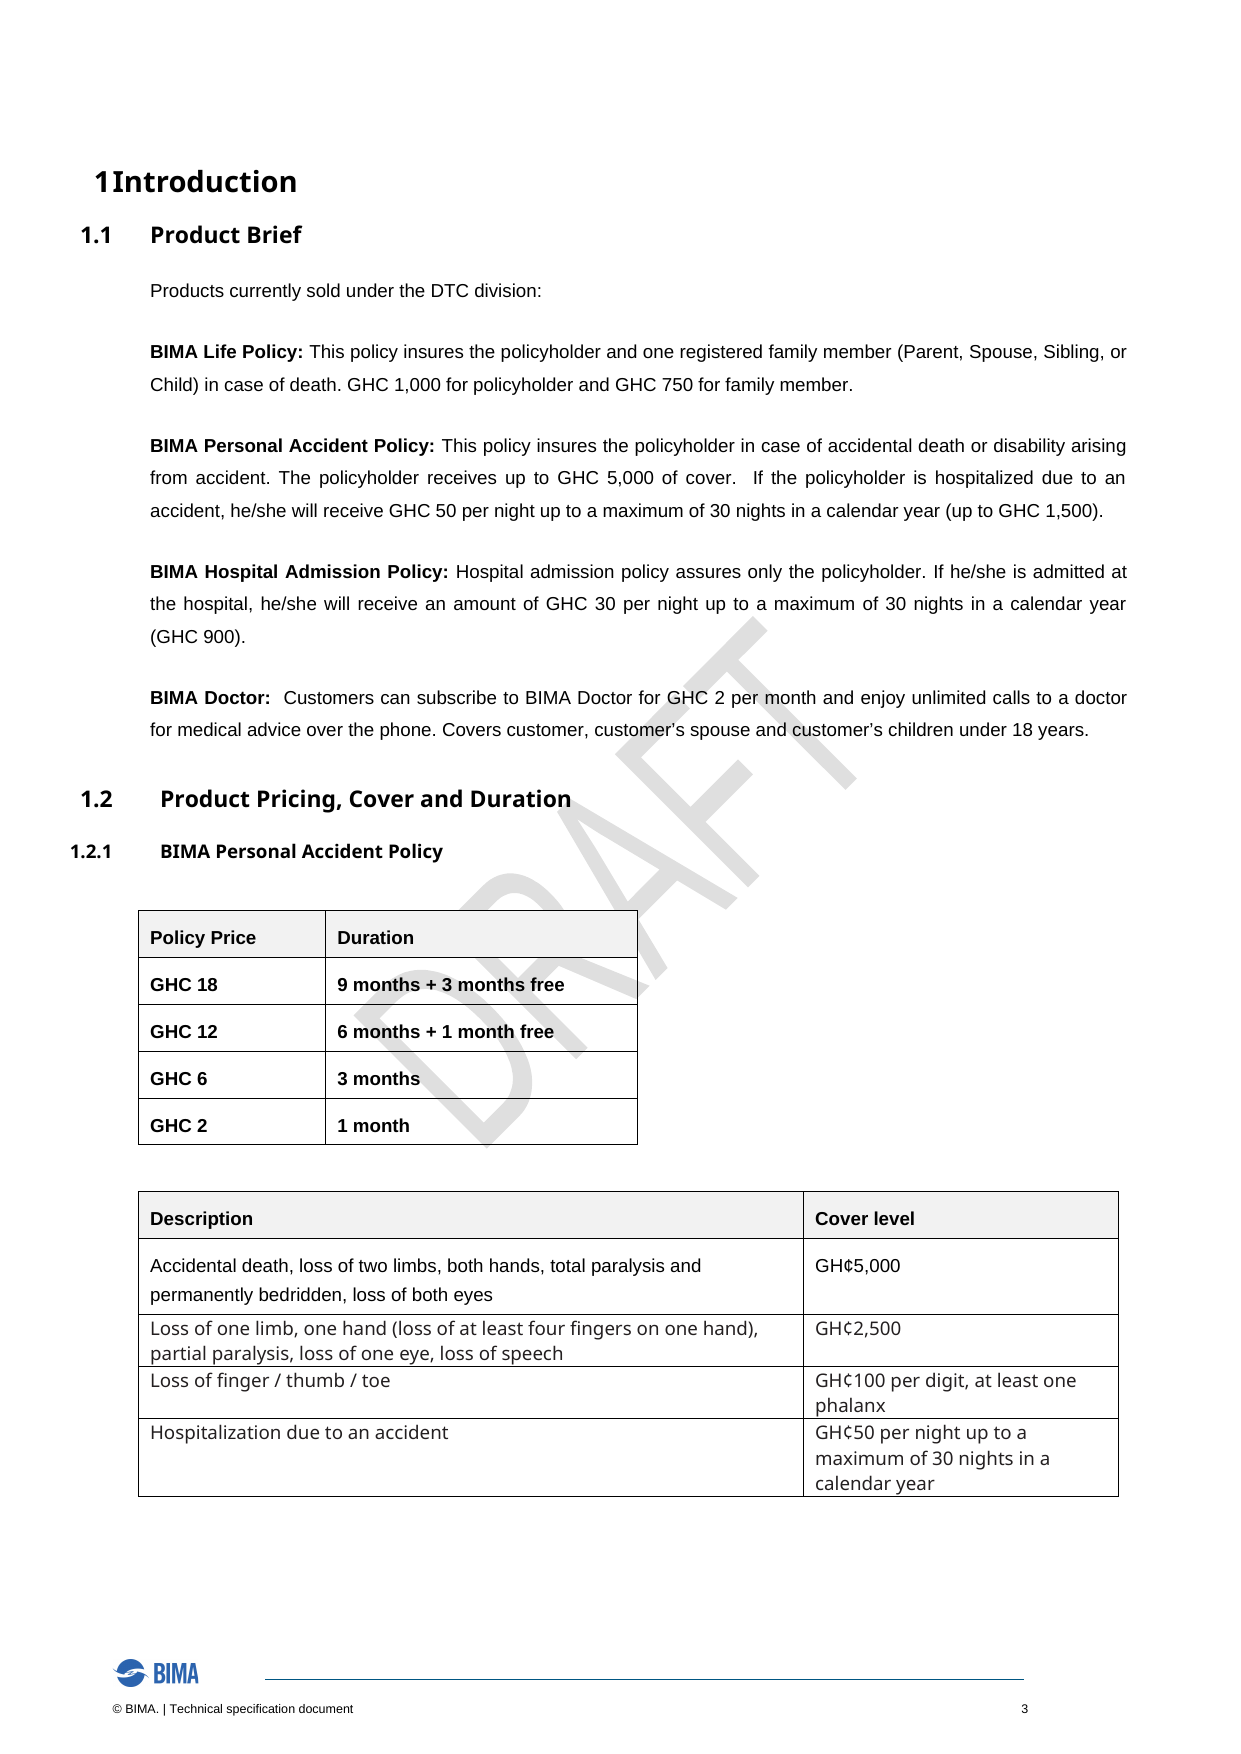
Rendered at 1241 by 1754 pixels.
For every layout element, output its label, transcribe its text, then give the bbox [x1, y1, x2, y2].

picture [112, 1659, 199, 1687]
text BIMA Hospital Admission Policy: Hospital admission policy assures only the policyholder. If he/she is admitted at the hospital, he/she will receive an amount of GHC 30 per night up to a maximum of 30 nights in a calendar year (GHC 900). [150, 561, 1128, 647]
table_cell GH¢100 per digit, at least one phalanx [804, 1367, 1118, 1418]
text Products currently sold under the DTC division: [150, 280, 1128, 301]
table_cell Accidental death, loss of two limbs, both hands, total paralysis and permanently bedridden, loss of both eyes [139, 1239, 803, 1314]
table_cell GHC 12 [139, 1005, 325, 1051]
subtitle Product Brief [112, 217, 1128, 251]
table_cell 3 months [326, 1052, 637, 1097]
text BIMA Personal Accident Policy: This policy insures the policyholder in case of accidental death or disability arising from accident. The policyholder receives up to GHC 5,000 of cover. If the policyholder is hospitalized due to an accident, he/she will receive GHC 50 per night up to a maximum of 30 nights in a calendar year (up to GHC 1,500). [150, 435, 1128, 521]
table_header Policy Price [139, 911, 325, 957]
table_cell 9 months + 3 months free [326, 958, 637, 1004]
table_header Duration [326, 911, 637, 957]
table_cell GHC 2 [139, 1099, 325, 1144]
table_cell GH¢2,500 [804, 1315, 1118, 1366]
table_cell 6 months + 1 month free [326, 1005, 637, 1051]
text BIMA Life Policy: This policy insures the policyholder and one registered family member (Parent, Spouse, Sibling, or Child) in case of death. GHC 1,000 for policyholder and GHC 750 for family member. [150, 341, 1128, 395]
table_cell Loss of one limb, one hand (loss of at least four fingers on one hand), partial paralysis, loss of one eye, loss of speech [139, 1315, 803, 1366]
table_header Description [139, 1192, 803, 1238]
table_cell 1 month [326, 1099, 637, 1144]
subtitle Product Pricing, Cover and Duration [112, 781, 1128, 814]
table_cell GHC 18 [139, 958, 325, 1004]
subtitle BIMA Personal Accident Policy [112, 831, 1128, 864]
table_cell GHC 6 [139, 1052, 325, 1097]
table_header Cover level [804, 1192, 1118, 1238]
table_cell GH¢5,000 [804, 1239, 1118, 1314]
table_cell GH¢50 per night up to a maximum of 30 nights in a calendar year [804, 1419, 1118, 1496]
subtitle Introduction [94, 161, 981, 201]
table_cell Hospitalization due to an accident [139, 1419, 803, 1496]
table_cell Loss of finger / thumb / toe [139, 1367, 803, 1418]
text BIMA Doctor: Customers can subscribe to BIMA Doctor for GHC 2 per month and enjoy unlimited calls to a doctor for medical advice over the phone. Covers customer, customer’s spouse and customer’s children under 18 years. [150, 687, 1128, 741]
